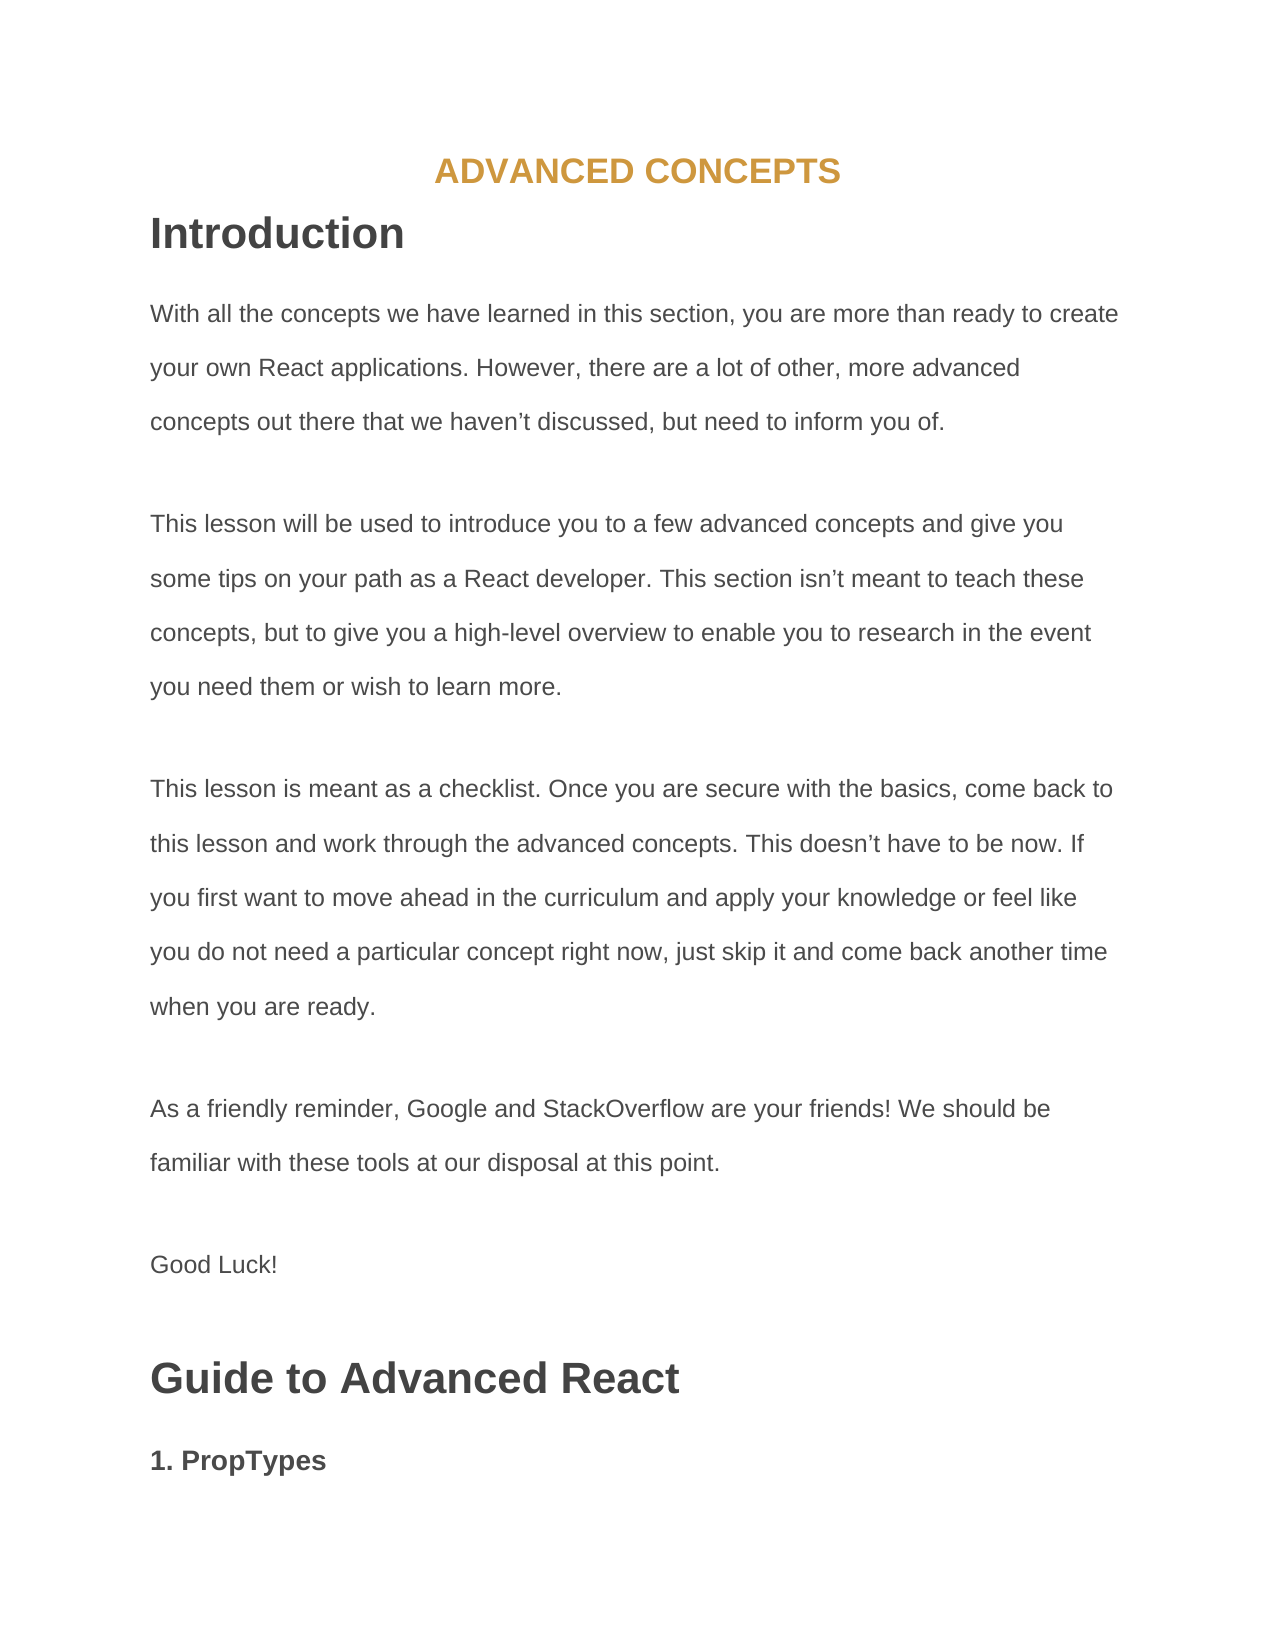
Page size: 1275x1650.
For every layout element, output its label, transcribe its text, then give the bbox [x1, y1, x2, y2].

text This lesson is meant as a checklist. Once you are secure with the basics, come back to this lesson and work through the advanced concepts. This doesn’t have to be now. If you first want to move ahead in the curriculum and apply your knowledge or feel like you do not need a particular concept right now, just skip it and come back another time when you are ready. [150, 774, 1125, 1020]
text Good Luck! [150, 1250, 1125, 1279]
text As a friendly reminder, Google and StackOverflow are your friends! We should be familiar with these tools at our disposal at this point. [150, 1094, 1125, 1177]
subtitle Guide to Advanced React [150, 1352, 1125, 1403]
subtitle ADVANCED CONCEPTS [150, 150, 1125, 191]
text With all the concepts we have learned in this section, you are more than ready to create your own React applications. However, there are a lot of other, more advanced concepts out there that we haven’t discussed, but need to inform you of. [150, 299, 1125, 436]
text This lesson will be used to introduce you to a few advanced concepts and give you some tips on your path as a React developer. This section isn’t meant to teach these concepts, but to give you a high-level overview to enable you to research in the event you need them or wish to learn more. [150, 509, 1125, 701]
subtitle Introduction [150, 207, 1125, 257]
subtitle 1. PropTypes [150, 1444, 1125, 1476]
